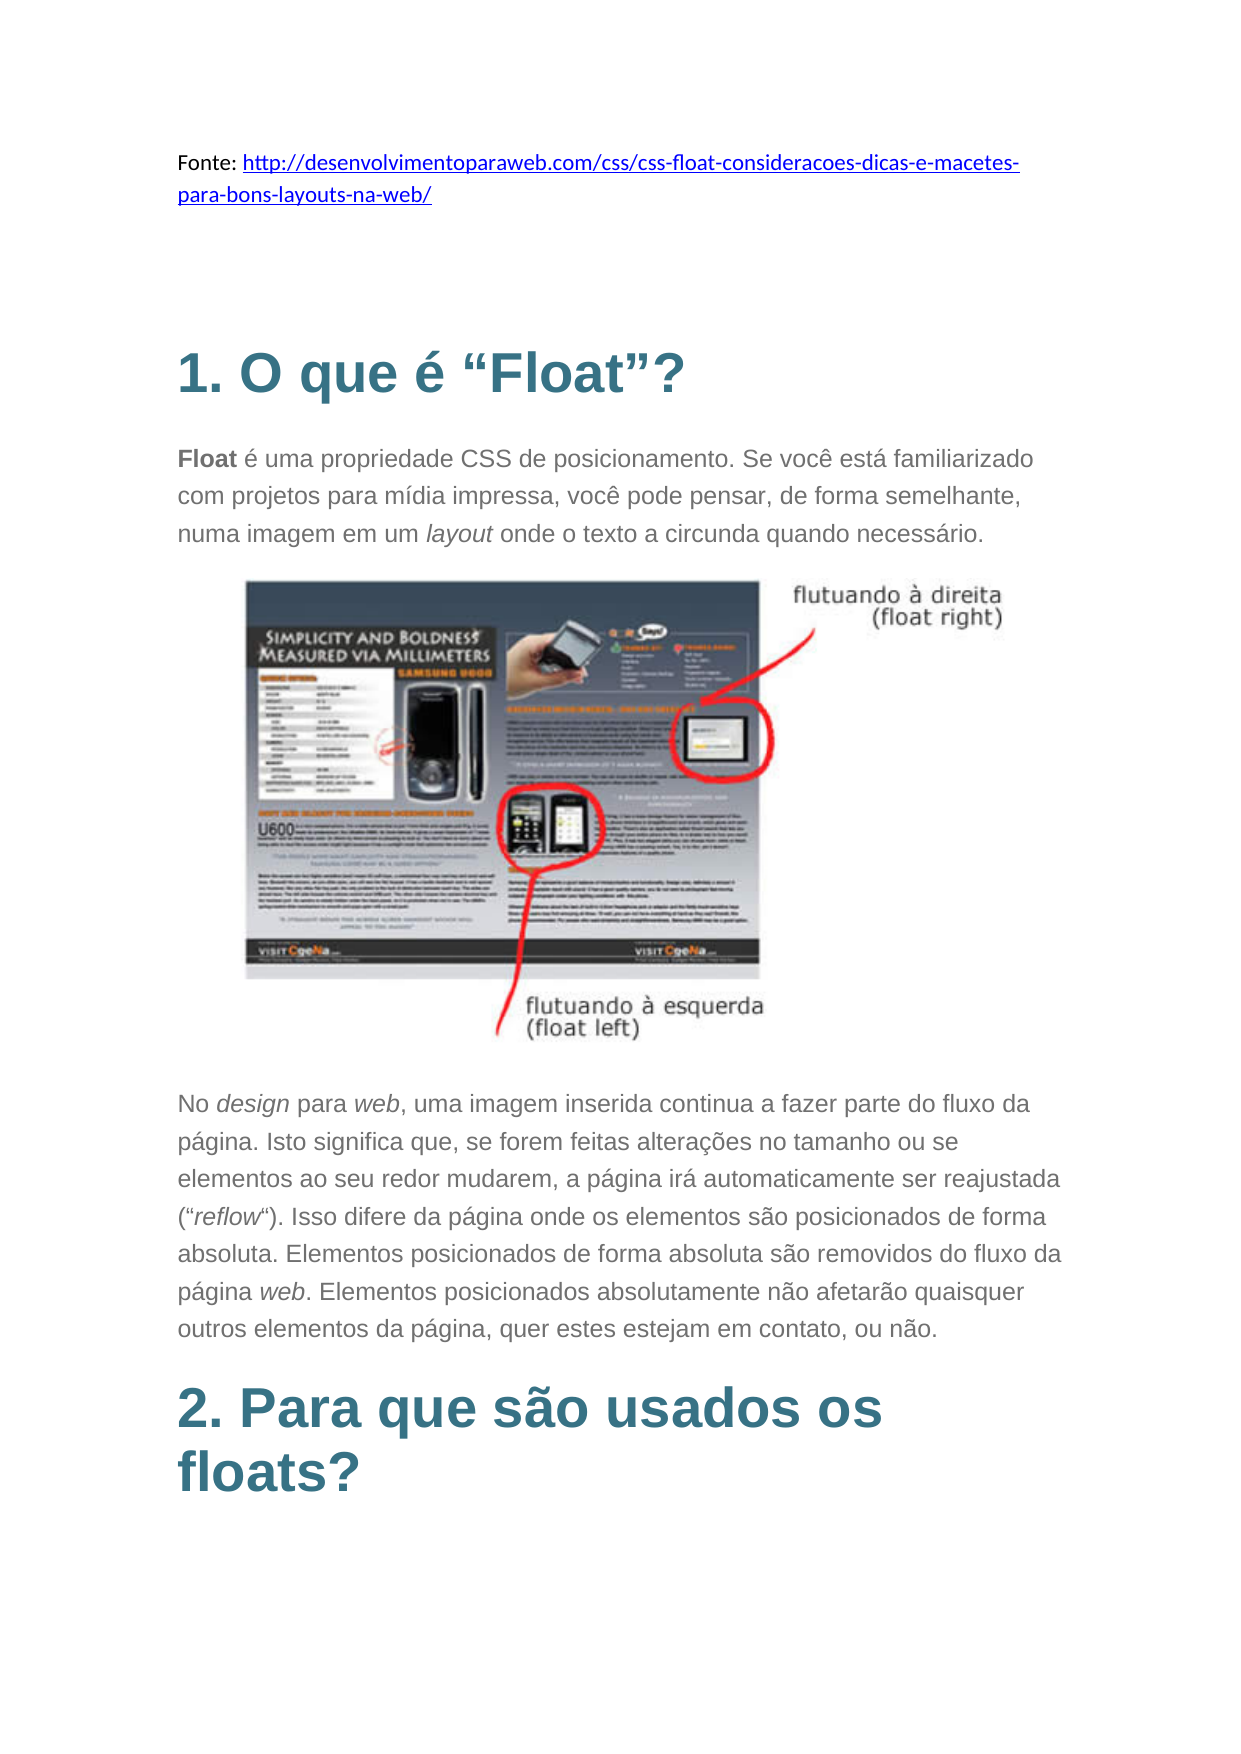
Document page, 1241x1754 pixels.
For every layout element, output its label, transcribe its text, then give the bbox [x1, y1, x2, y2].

picture [229, 578, 1011, 1050]
text 2. Para que são usados os floats? [177, 1374, 1063, 1503]
text Fonte: http://desenvolvimentoparaweb.com/css/css-float-consideracoes-dicas-e-macetes-para-bons-layouts-na-web/ [177, 148, 1063, 208]
text Float é uma propriedade CSS de posicionamento. Se você está familiarizado com projetos para mídia impressa, você pode pensar, de forma semelhante, numa imagem em um layout onde o texto a circunda quando necessário. [177, 435, 1063, 548]
text No design para web, uma imagem inserida continua a fazer parte do fluxo da página. Isto significa que, se forem feitas alterações no tamanho ou se elementos ao seu redor mudarem, a página irá automaticamente ser reajustada (“reflow“). Isso difere da página onde os elementos são posicionados de forma absoluta. Elementos posicionados de forma absoluta são removidos do fluxo da página web. Elementos posicionados absolutamente não afetarão quaisquer outros elementos da página, quer estes estejam em contato, ou não. [177, 1080, 1063, 1343]
text 1. O que é “Float”? [177, 339, 1063, 404]
